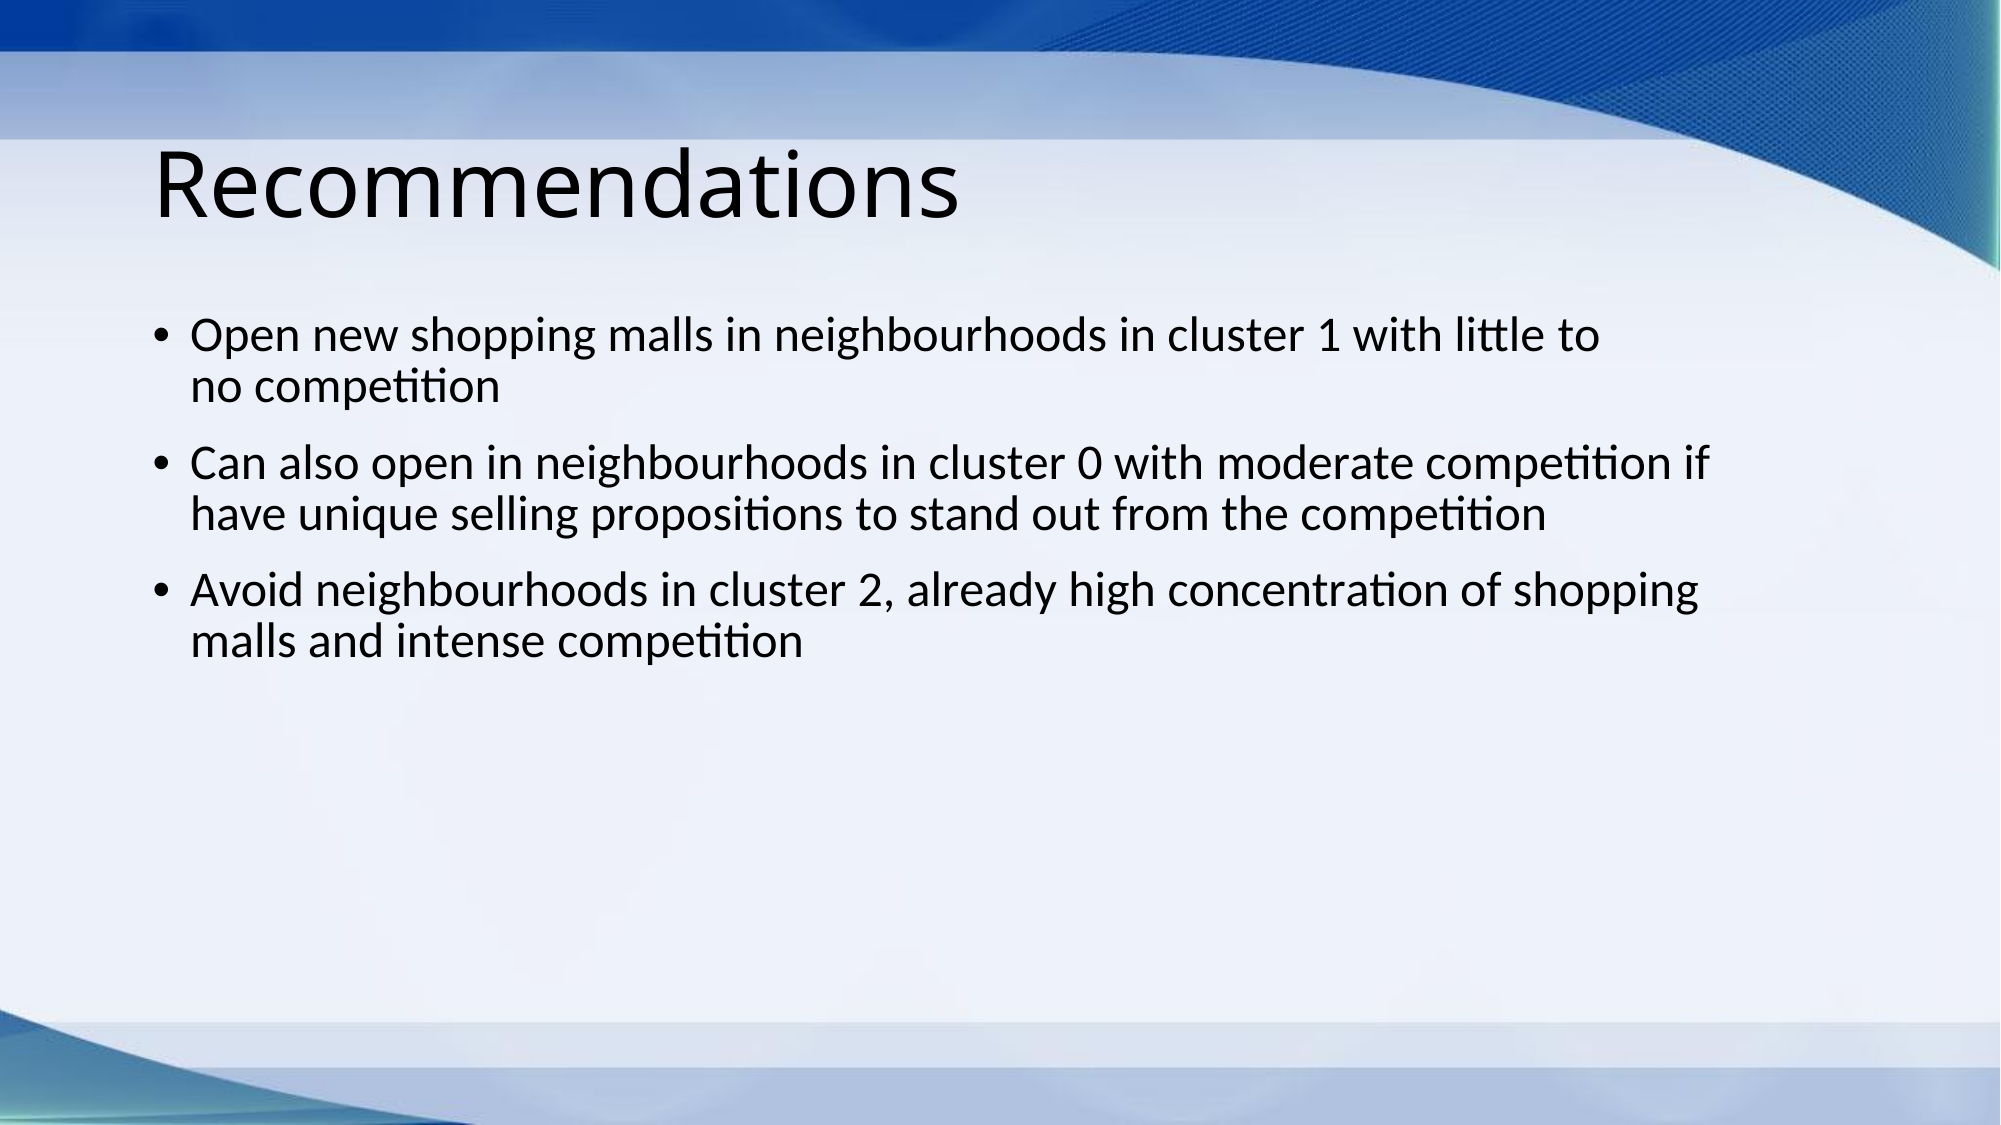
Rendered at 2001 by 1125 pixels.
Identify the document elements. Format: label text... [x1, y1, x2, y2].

list Avoid neighbourhoods in cluster 2, already high concentration of shopping malls and intense competition [152, 564, 1816, 670]
list Can also open in neighbourhoods in cluster 0 with moderate competition if have unique selling propositions to stand out from the competition [152, 437, 1816, 543]
subtitle Recommendations [152, 134, 1927, 238]
picture [0, 0, 2001, 1125]
list Open new shopping malls in neighbourhoods in cluster 1 with little to no competition [152, 309, 1662, 415]
